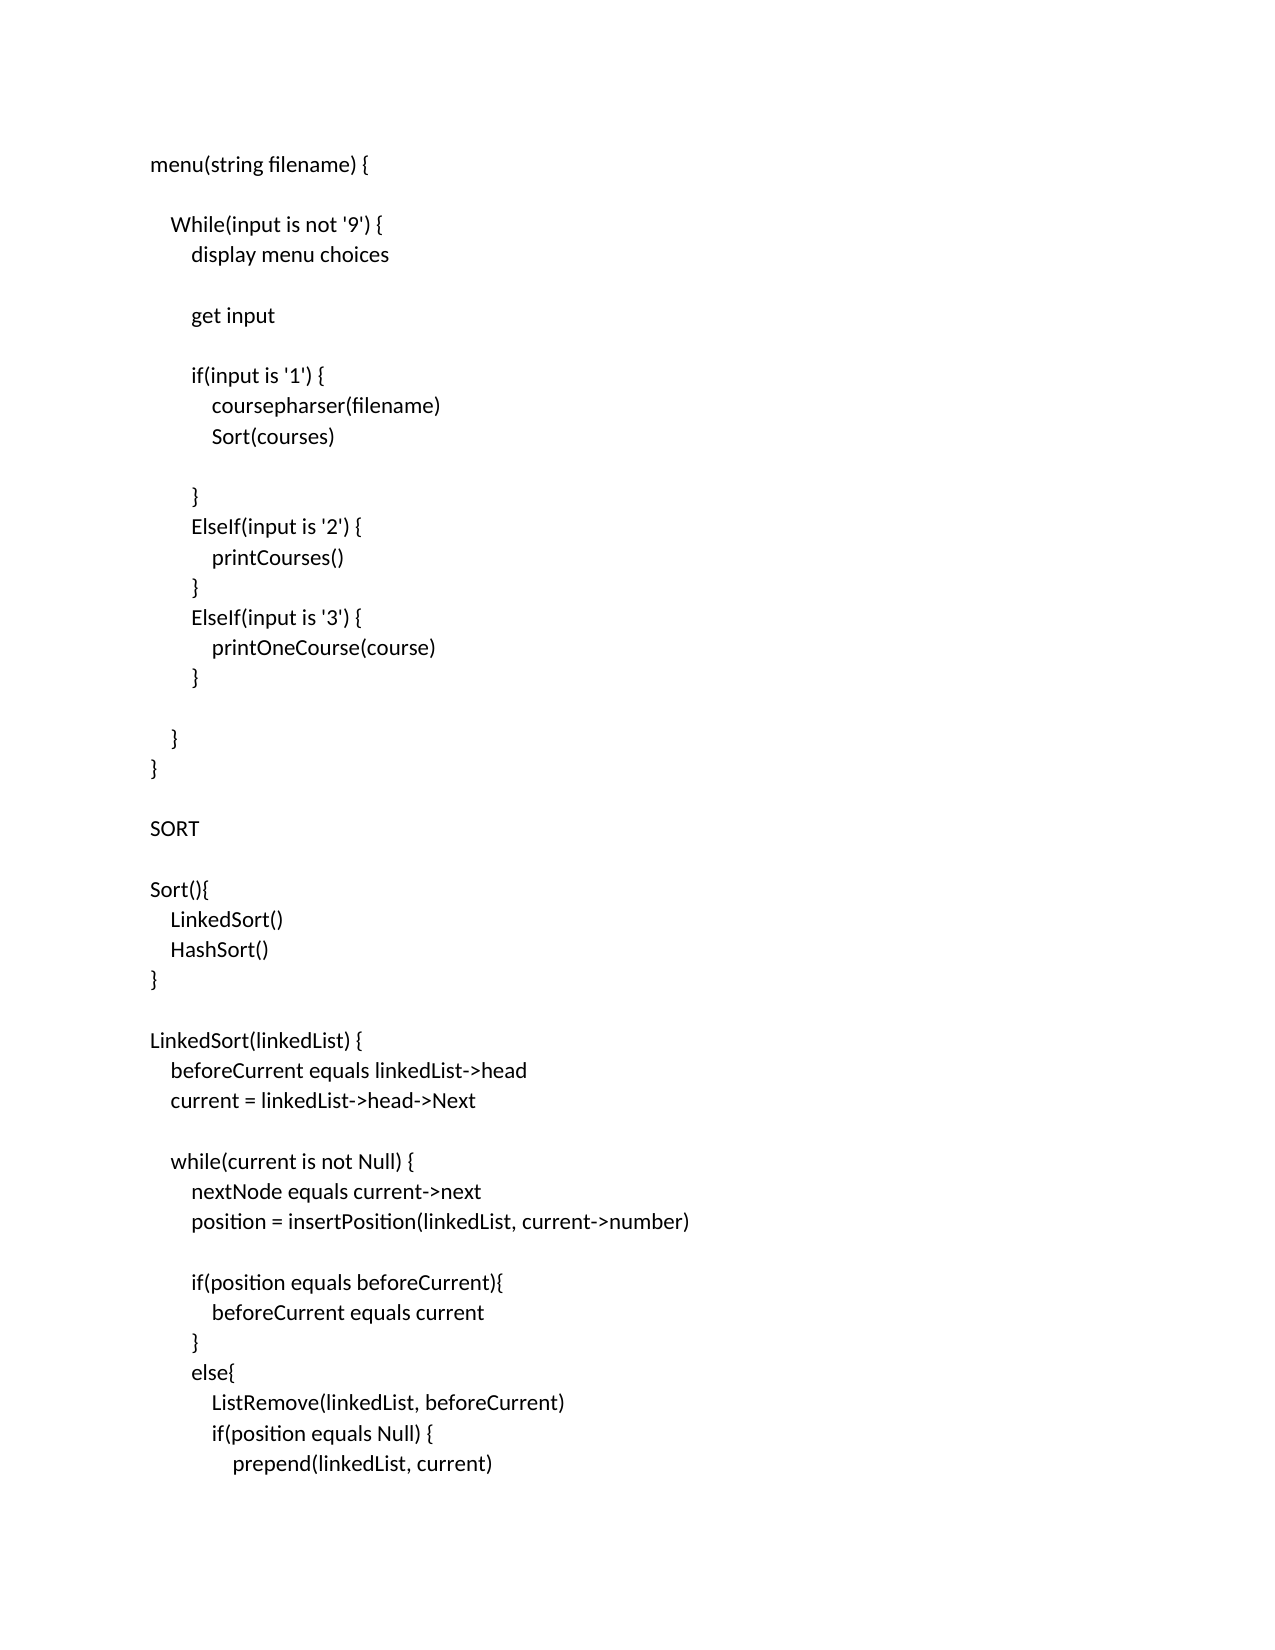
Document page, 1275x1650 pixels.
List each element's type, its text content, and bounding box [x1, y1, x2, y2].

text Sort(courses) [150, 422, 1125, 450]
text } [150, 754, 1125, 782]
text get input [150, 301, 1125, 329]
text Sort(){ [150, 875, 1125, 903]
text while(current is not Null) { [150, 1147, 1125, 1175]
text if(input is '1') { [150, 361, 1125, 389]
text ElseIf(input is '2') { [150, 512, 1125, 541]
text } [150, 724, 1125, 752]
text ListRemove(linkedList, beforeCurrent) [150, 1388, 1125, 1417]
text coursepharser(filename) [150, 392, 1125, 420]
text current = linkedList->head->Next [150, 1086, 1125, 1114]
text else{ [150, 1358, 1125, 1386]
text SORT [150, 814, 1125, 843]
text beforeCurrent equals linkedList->head [150, 1056, 1125, 1084]
text } [150, 482, 1125, 510]
text ElseIf(input is '3') { [150, 603, 1125, 631]
text } [150, 573, 1125, 601]
text beforeCurrent equals current [150, 1298, 1125, 1326]
text menu(string filename) { [150, 150, 1125, 178]
text } [150, 966, 1125, 994]
text position = insertPosition(linkedList, current->number) [150, 1207, 1125, 1235]
text } [150, 1328, 1125, 1356]
text While(input is not '9') { [150, 210, 1125, 238]
text } [150, 663, 1125, 692]
text if(position equals Null) { [150, 1419, 1125, 1447]
text LinkedSort() [150, 905, 1125, 933]
text HashSort() [150, 935, 1125, 963]
text if(position equals beforeCurrent){ [150, 1268, 1125, 1296]
text display menu choices [150, 241, 1125, 269]
text printCourses() [150, 543, 1125, 571]
text LinkedSort(linkedList) { [150, 1026, 1125, 1054]
text nextNode equals current->next [150, 1177, 1125, 1205]
text prepend(linkedList, current) [150, 1449, 1125, 1477]
text printOneCourse(course) [150, 633, 1125, 661]
